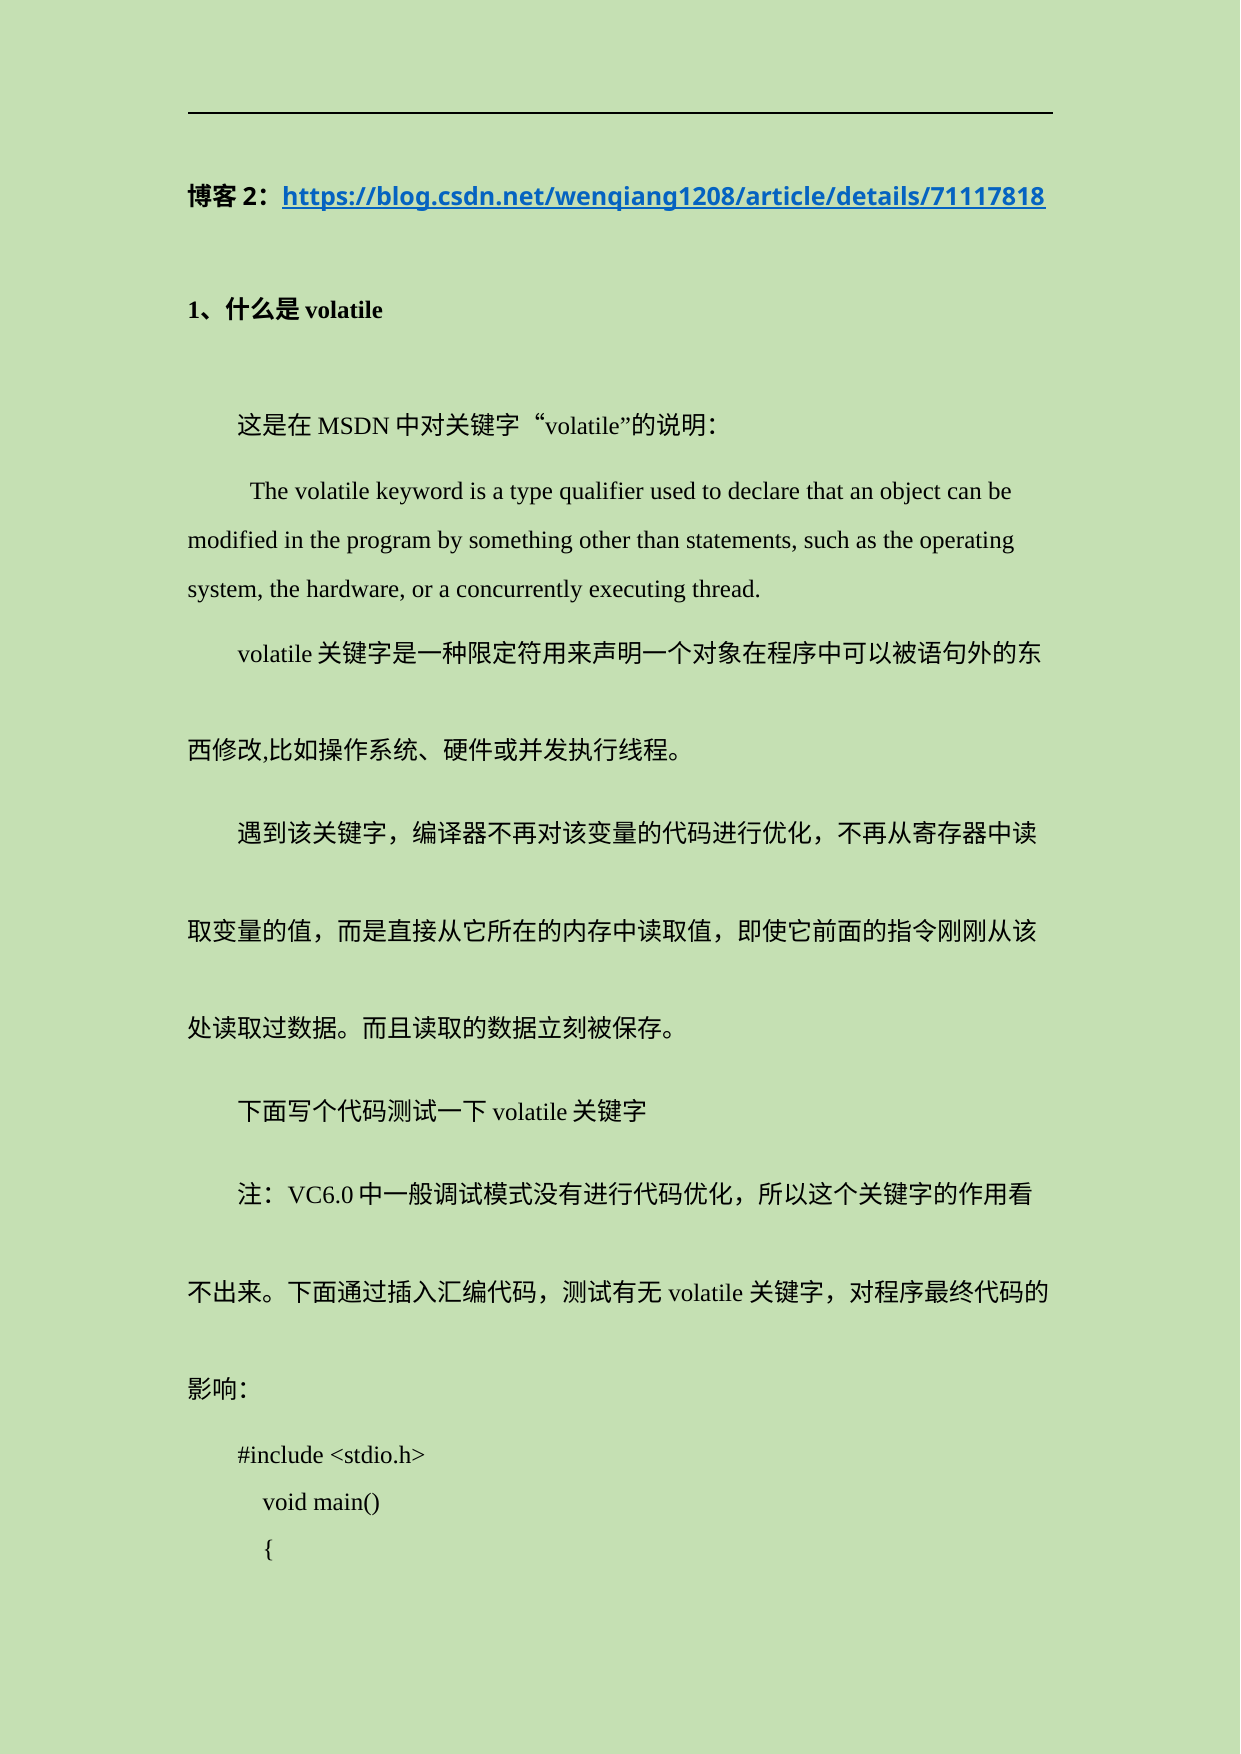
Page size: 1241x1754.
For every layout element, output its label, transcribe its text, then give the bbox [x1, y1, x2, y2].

text #include <stdio.h> [187, 1439, 1053, 1471]
text void main() [187, 1486, 1053, 1518]
text 下面写个代码测试一下volatile关键字 [187, 1077, 1053, 1142]
text volatile关键字是一种限定符用来声明一个对象在程序中可以被语句外的东西修改,比如操作系统、硬件或并发执行线程。 [187, 619, 1053, 781]
text 这是在MSDN中对关键字“volatile”的说明： [187, 391, 1053, 456]
text { [187, 1532, 1053, 1565]
text 注：VC6.0中一般调试模式没有进行代码优化，所以这个关键字的作用看不出来。下面通过插入汇编代码，测试有无 volatile 关键字，对程序最终代码的影响： [187, 1161, 1053, 1421]
subtitle 1、什么是volatile [187, 275, 1053, 340]
subtitle 博客2：https://blog.csdn.net/wenqiang1208/article/details/71117818 [187, 162, 1053, 227]
text 遇到该关键字，编译器不再对该变量的代码进行优化，不再从寄存器中读取变量的值，而是直接从它所在的内存中读取值，即使它前面的指令刚刚从该处读取过数据。而且读取的数据立刻被保存。 [187, 799, 1053, 1059]
text The volatile keyword is a type qualifier used to declare that an object can be modified in the program by something other than statements, such as the operating system, the hardware, or a concurrently executing thread. [187, 474, 1053, 604]
